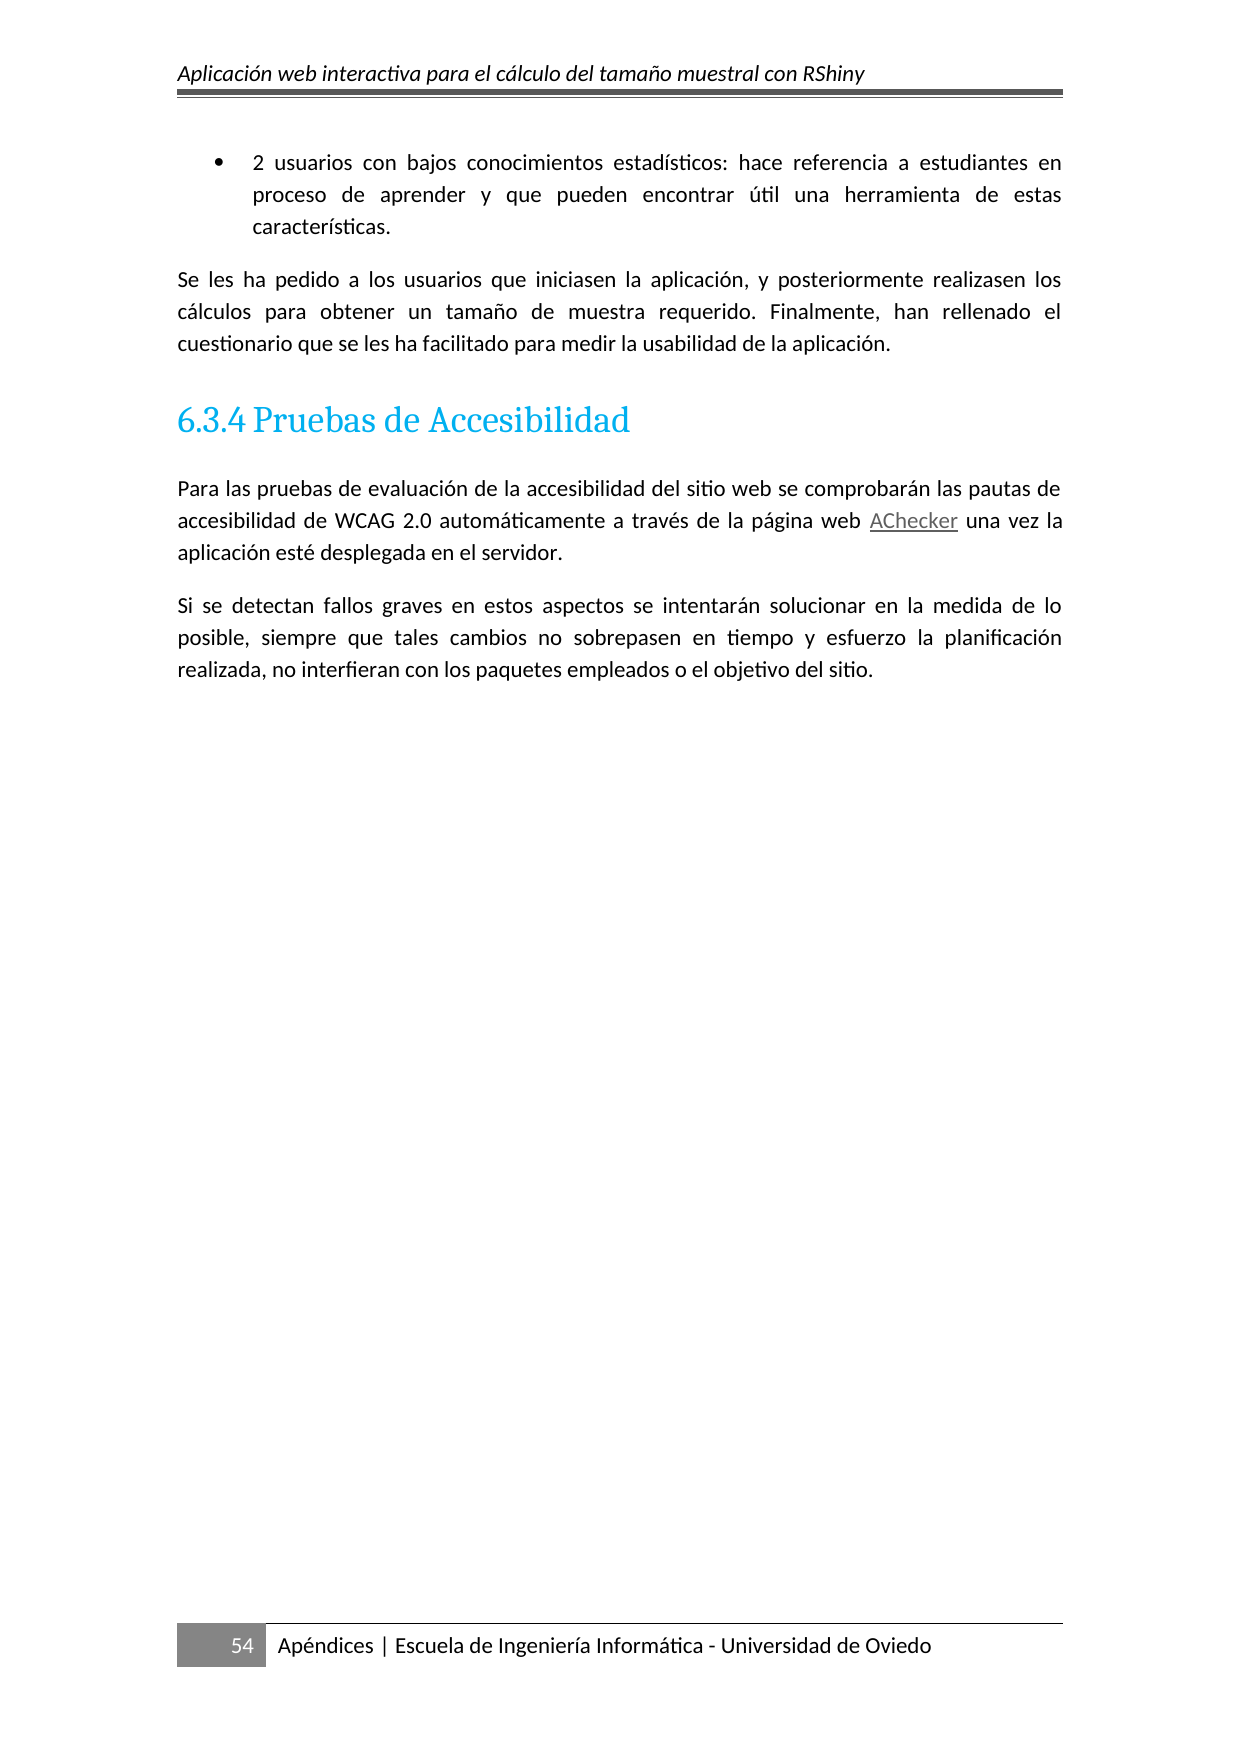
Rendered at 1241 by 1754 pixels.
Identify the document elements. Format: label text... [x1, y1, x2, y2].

text Para las pruebas de evaluación de la accesibilidad del sitio web se comprobarán las pautas de accesibilidad de WCAG 2.0 automáticamente a través de la página web AChecker una vez la aplicación esté desplegada en el servidor. [177, 474, 1063, 566]
list 2 usuarios con bajos conocimientos estadísticos: hace referencia a estudiantes en proceso de aprender y que pueden encontrar útil una herramienta de estas características. [215, 148, 1063, 240]
text Se les ha pedido a los usuarios que iniciasen la aplicación, y posteriormente realizasen los cálculos para obtener un tamaño de muestra requerido. Finalmente, han rellenado el cuestionario que se les ha facilitado para medir la usabilidad de la aplicación. [177, 265, 1063, 357]
subtitle Pruebas de Accesibilidad [177, 399, 1063, 442]
text Si se detectan fallos graves en estos aspectos se intentarán solucionar en la medida de lo posible, siempre que tales cambios no sobrepasen en tiempo y esfuerzo la planificación realizada, no interfieran con los paquetes empleados o el objetivo del sitio. [177, 591, 1063, 683]
